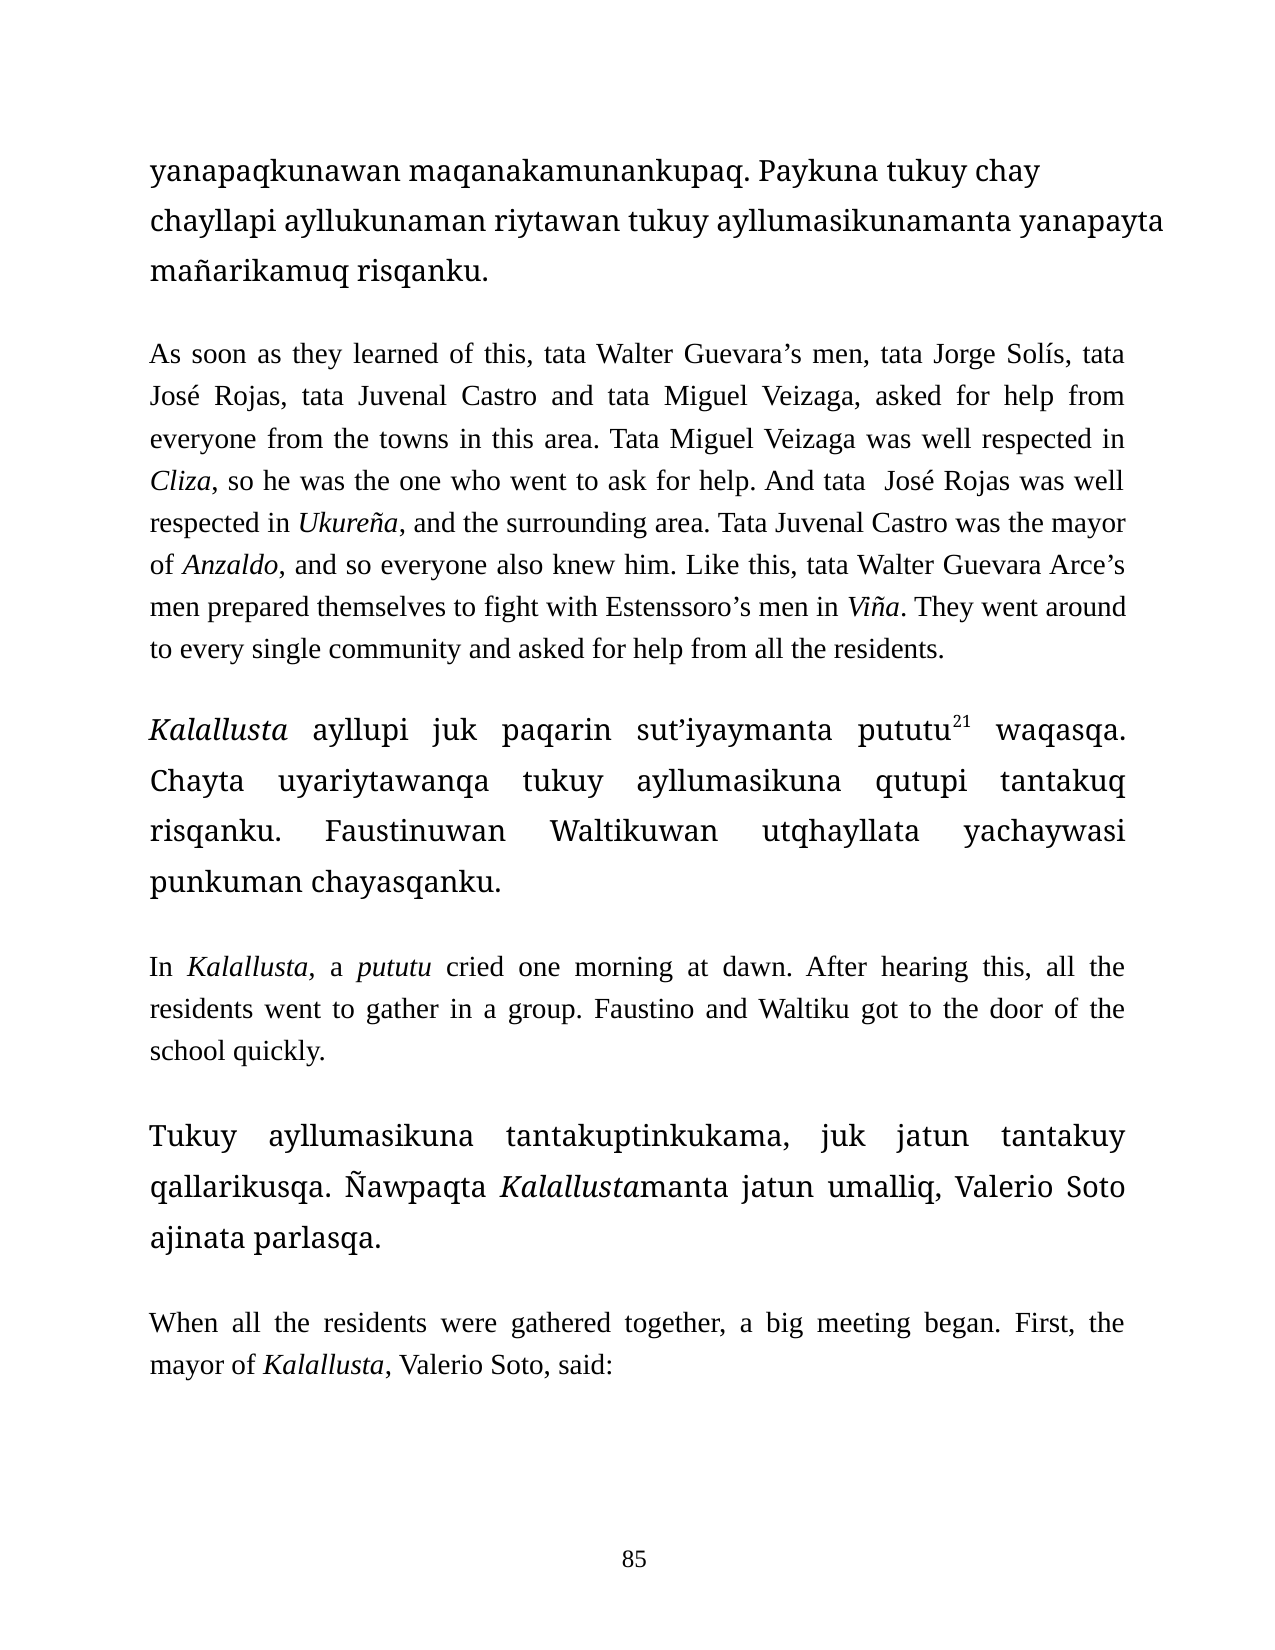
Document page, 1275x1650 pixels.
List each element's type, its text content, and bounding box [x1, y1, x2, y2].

text In Kalallusta, a pututu cried one morning at dawn. After hearing this, all the residents went to gather in a group. Faustino and Waltiku got to the door of the school quickly. [148, 949, 1126, 1067]
text When all the residents were gathered together, a big meeting began. First, the mayor of Kalallusta, Valerio Soto, said: [148, 1305, 1126, 1381]
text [148, 150, 1173, 290]
text Tukuy ayllumasikuna tantakuptinkukama, juk jatun tantakuy qallarikusqa. Ñawpaqta Kalallustamanta jatun umalliq, Valerio Soto ajinata parlasqa. [148, 1116, 1126, 1257]
text Kalallusta ayllupi juk paqarin sut’iyaymanta pututu21 waqasqa. Chayta uyariytawanqa tukuy ayllumasikuna qutupi tantakuq risqanku. Faustinuwan Waltikuwan utqhayllata yachaywasi punkuman chayasqanku. [148, 709, 1126, 901]
text As soon as they learned of this, tata Walter Guevara’s men, tata Jorge Solís, tata José Rojas, tata Juvenal Castro and tata Miguel Veizaga, asked for help from everyone from the towns in this area. Tata Miguel Veizaga was well respected in Cliza, so he was the one who went to ask for help. And tata José Rojas was well respected in Ukureña, and the surrounding area. Tata Juvenal Castro was the mayor of Anzaldo, and so everyone also knew him. Like this, tata Walter Guevara Arce’s men prepared themselves to fight with Estenssoro’s men in Viña. They went around to every single community and asked for help from all the residents. [148, 336, 1126, 665]
